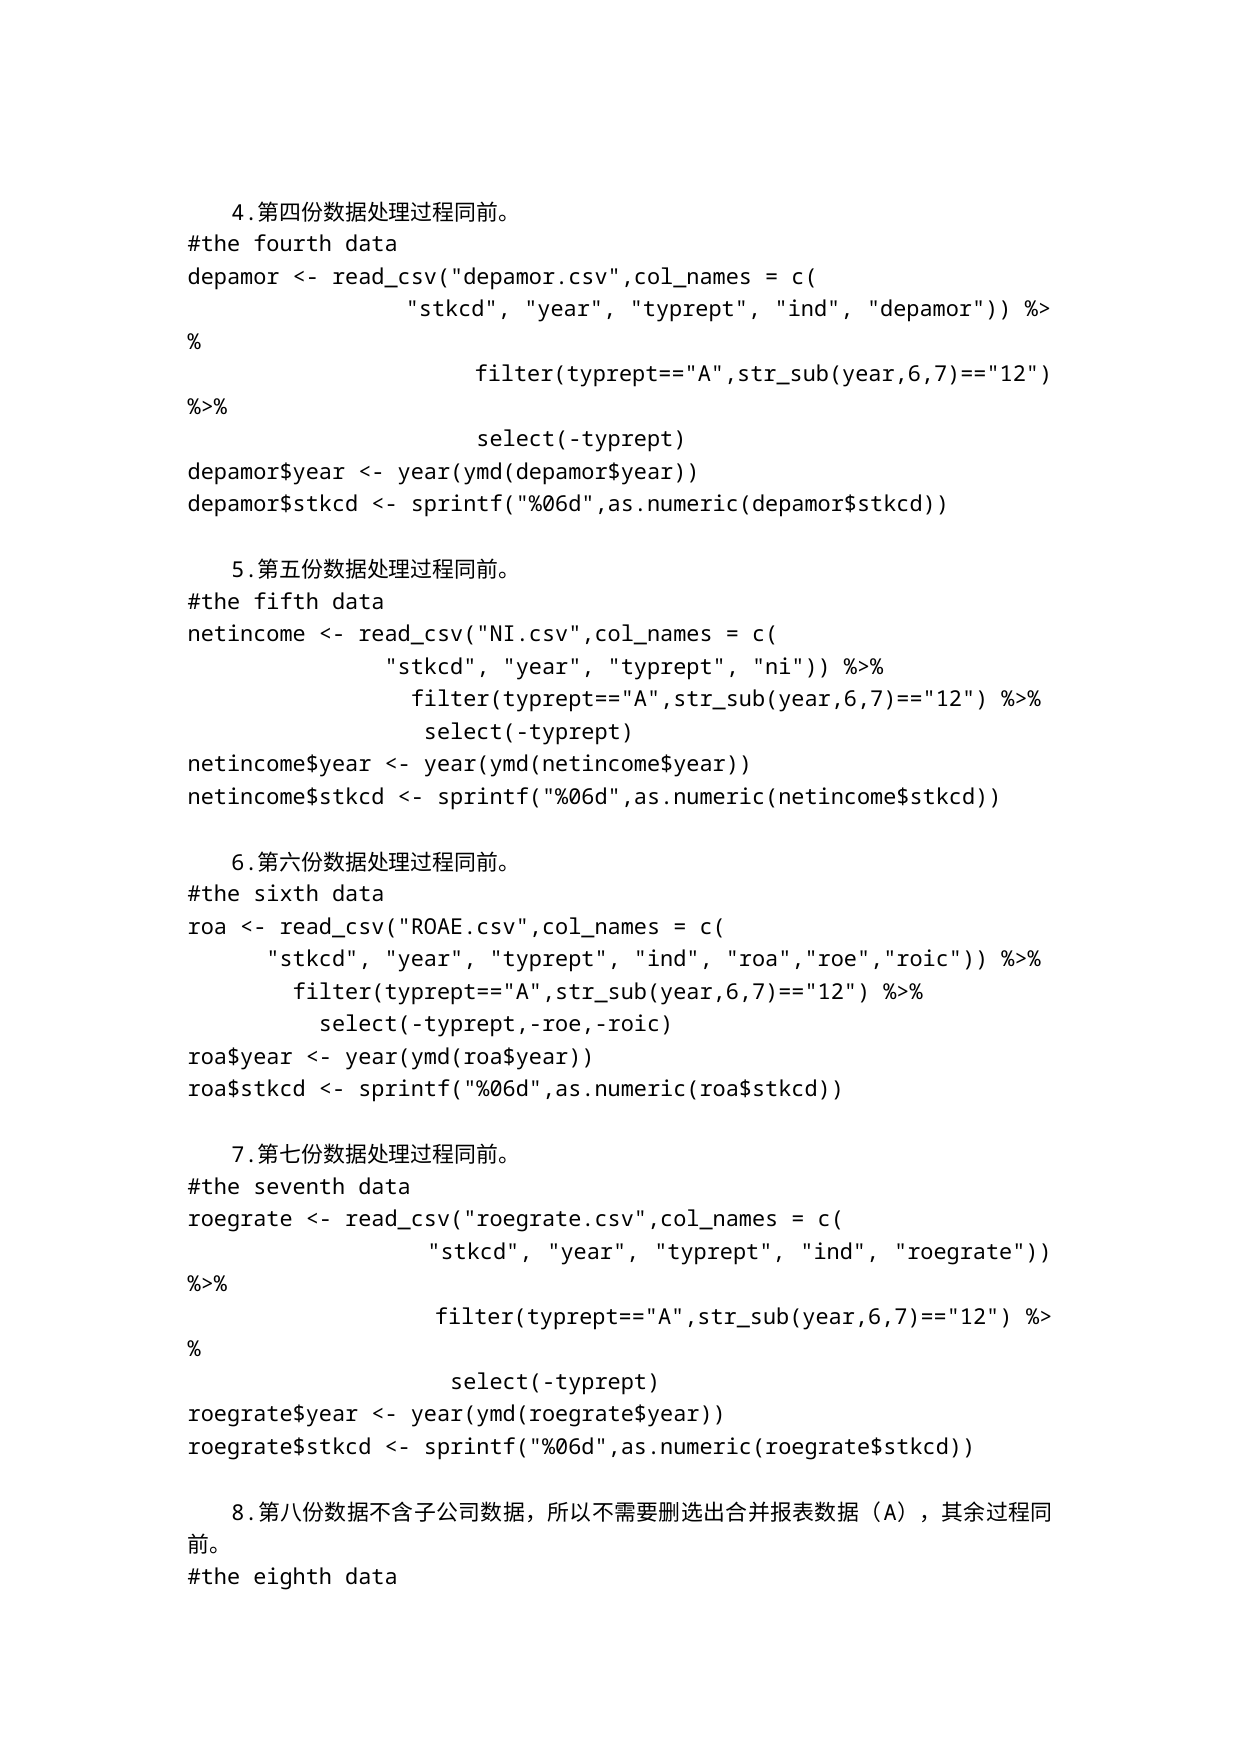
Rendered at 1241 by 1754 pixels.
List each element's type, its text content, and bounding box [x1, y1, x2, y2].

text "stkcd", "year", "typrept", "ind", "roa","roe","roic")) %>% [187, 942, 1053, 974]
text "stkcd", "year", "typrept", "ni")) %>% [187, 649, 1053, 682]
text select(-typrept) [187, 714, 1053, 747]
text depamor <- read_csv("depamor.csv",col_names = c( [187, 259, 1053, 292]
text #the eighth data [187, 1559, 1053, 1592]
text netincome <- read_csv("NI.csv",col_names = c( [187, 617, 1053, 649]
text select(-typrept,-roe,-roic) [187, 1007, 1053, 1039]
text select(-typrept) [187, 422, 1053, 454]
text 8.第八份数据不含子公司数据，所以不需要删选出合并报表数据（A），其余过程同前。 [187, 1494, 1053, 1559]
text "stkcd", "year", "typrept", "ind", "depamor")) %>% [187, 292, 1053, 357]
text depamor$year <- year(ymd(depamor$year)) [187, 454, 1053, 487]
text filter(typrept=="A",str_sub(year,6,7)=="12") %>% [187, 1299, 1053, 1364]
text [187, 357, 1053, 422]
text roa$year <- year(ymd(roa$year)) [187, 1039, 1053, 1072]
text #the fifth data [187, 584, 1053, 617]
text roa$stkcd <- sprintf("%06d",as.numeric(roa$stkcd)) [187, 1072, 1053, 1104]
text #the sixth data [187, 877, 1053, 909]
text 4.第四份数据处理过程同前。 [187, 194, 1053, 227]
text 6.第六份数据处理过程同前。 [187, 844, 1053, 877]
text filter(typrept=="A",str_sub(year,6,7)=="12") %>% [187, 682, 1053, 714]
text 7.第七份数据处理过程同前。 [187, 1137, 1053, 1169]
text roegrate <- read_csv("roegrate.csv",col_names = c( [187, 1202, 1053, 1234]
text select(-typrept) [187, 1364, 1053, 1397]
text roa <- read_csv("ROAE.csv",col_names = c( [187, 909, 1053, 942]
text 5.第五份数据处理过程同前。 [187, 552, 1053, 584]
text netincome$year <- year(ymd(netincome$year)) [187, 747, 1053, 779]
text netincome$stkcd <- sprintf("%06d",as.numeric(netincome$stkcd)) [187, 779, 1053, 812]
text roegrate$year <- year(ymd(roegrate$year)) [187, 1397, 1053, 1429]
text depamor$stkcd <- sprintf("%06d",as.numeric(depamor$stkcd)) [187, 487, 1053, 519]
text #the fourth data [187, 227, 1053, 259]
text #the seventh data [187, 1169, 1053, 1202]
text roegrate$stkcd <- sprintf("%06d",as.numeric(roegrate$stkcd)) [187, 1429, 1053, 1462]
text "stkcd", "year", "typrept", "ind", "roegrate")) %>% [187, 1234, 1053, 1299]
text filter(typrept=="A",str_sub(year,6,7)=="12") %>% [187, 974, 1053, 1007]
